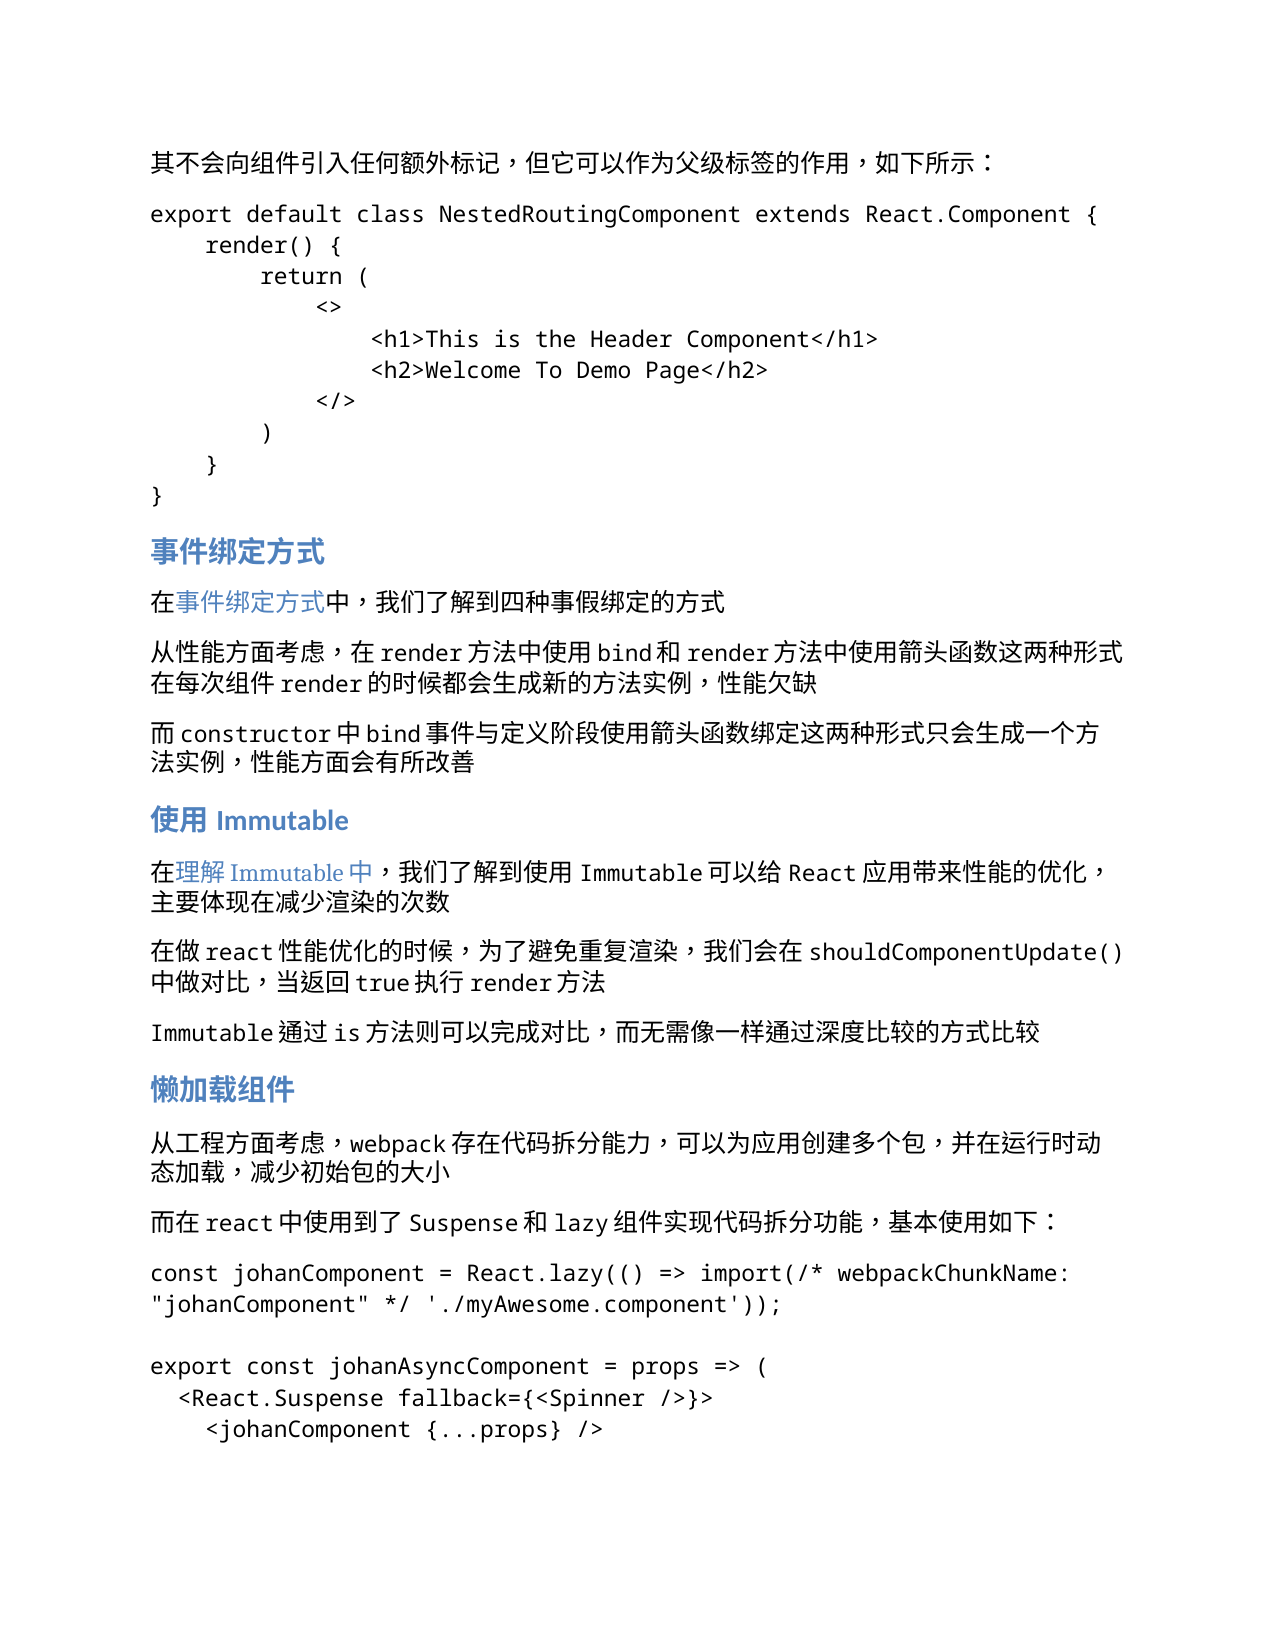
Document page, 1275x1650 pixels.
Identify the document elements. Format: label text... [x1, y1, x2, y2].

text 而在react中使用到了Suspense和 lazy组件实现代码拆分功能，基本使用如下： [150, 1207, 1125, 1238]
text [150, 1257, 1125, 1444]
text 在事件绑定方式中，我们了解到四种事假绑定的方式 [150, 589, 1125, 618]
text 在做react性能优化的时候，为了避免重复渲染，我们会在shouldComponentUpdate()中做对比，当返回true执行render方法 [150, 936, 1125, 998]
subtitle 事件绑定方式 [150, 531, 1125, 571]
text 在理解Immutable中，我们了解到使用 Immutable可以给 React 应用带来性能的优化，主要体现在减少渲染的次数 [150, 857, 1125, 917]
subtitle 使用 Immutable [150, 799, 1125, 838]
text 而constructor中bind事件与定义阶段使用箭头函数绑定这两种形式只会生成一个方法实例，性能方面会有所改善 [150, 718, 1125, 778]
text export default class NestedRoutingComponent extends React.Component { render() { return ( <> <h1>This is the Header Component</h1> <h2>Welcome To Demo Page</h2> </> ) } } [150, 197, 1125, 510]
text 其不会向组件引入任何额外标记，但它可以作为父级标签的作用，如下所示： [150, 150, 1125, 179]
text 从工程方面考虑，webpack存在代码拆分能力，可以为应用创建多个包，并在运行时动态加载，减少初始包的大小 [150, 1128, 1125, 1188]
text 从性能方面考虑，在render方法中使用bind和render方法中使用箭头函数这两种形式在每次组件render的时候都会生成新的方法实例，性能欠缺 [150, 637, 1125, 699]
text Immutable通过is方法则可以完成对比，而无需像一样通过深度比较的方式比较 [150, 1017, 1125, 1048]
subtitle 懒加载组件 [150, 1069, 1125, 1109]
